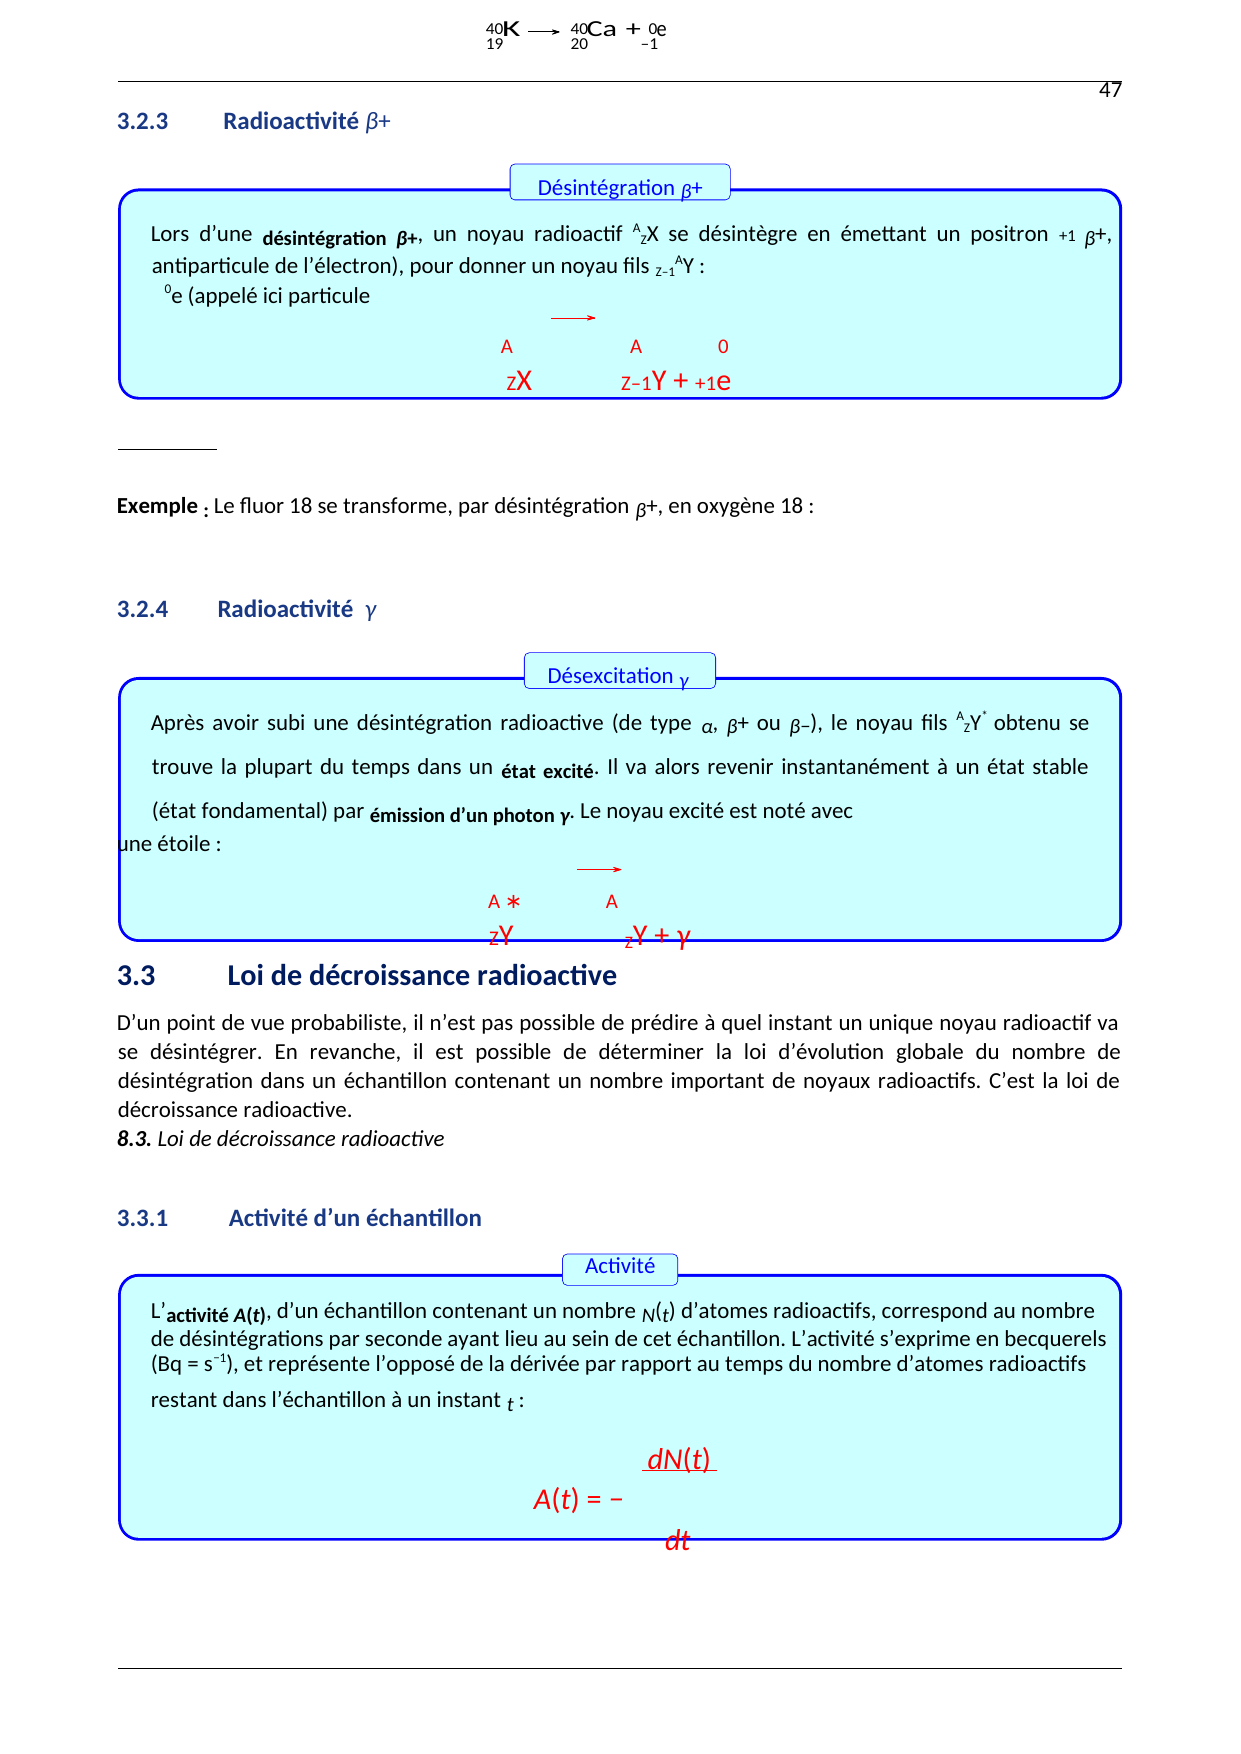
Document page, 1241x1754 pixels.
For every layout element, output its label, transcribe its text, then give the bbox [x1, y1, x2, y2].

text ZY ZY + γ [118, 916, 1122, 953]
text A ∗ A [118, 888, 1122, 914]
text dt [236, 1521, 1122, 1558]
text A A 0 [118, 333, 1122, 358]
subtitle 3.2.4 Radioactivité γ [117, 593, 1122, 624]
subtitle 3.2.3 Radioactivité β+ [117, 105, 1122, 136]
text 8.3. Loi de décroissance radioactive [117, 1124, 1122, 1152]
text dN(t) [236, 1440, 1122, 1477]
text Désexcitation γ [118, 649, 1121, 692]
text A(t) = − [118, 1480, 1042, 1517]
text L’activité A(t), d’un échantillon contenant un nombre N(t) d’atomes radioactifs, correspond au nombre de désintégrations par seconde ayant lieu au sein de cet échantillon. L’activité s’exprime en becquerels (Bq = s−1), et représente l’opposé de la dérivée par rapport au temps du nombre d’atomes radioactifs restant dans l’échantillon à un instant t : [151, 1288, 1113, 1416]
text ZX Z–1Y + +1e [118, 361, 1122, 398]
text une étoile : [117, 829, 1122, 857]
text 0e (appelé ici particule [164, 281, 1122, 309]
text Lors d’une désintégration β+, un noyau radioactif AZX se désintègre en émettant un positron +1 β+, antiparticule de l’électron), pour donner un noyau fils Z–1AY : [151, 207, 1112, 279]
subtitle 3.3 Loi de décroissance radioactive [117, 956, 1122, 993]
text Exemple : Le fluor 18 se transforme, par désintégration β+, en oxygène 18 : [117, 479, 1122, 522]
text Activité [118, 1252, 1122, 1280]
text D’un point de vue probabiliste, il n’est pas possible de prédire à quel instant un unique noyau radioactif va se désintégrer. En revanche, il est possible de déterminer la loi d’évolution globale du nombre de désintégration dans un échantillon contenant un nombre important de noyaux radioactifs. C’est la loi de décroissance radioactive. [117, 1008, 1122, 1123]
subtitle 3.3.1 Activité d’un échantillon [117, 1202, 1122, 1232]
text Après avoir subi une désintégration radioactive (de type α, β+ ou β−), le noyau fils AZY* obtenu se trouve la plupart du temps dans un état excité. Il va alors revenir instantanément à un état stable (état fondamental) par émission d’un photon γ. Le noyau excité est noté avec [151, 696, 1089, 828]
text Désintégration β+ [118, 161, 1122, 204]
